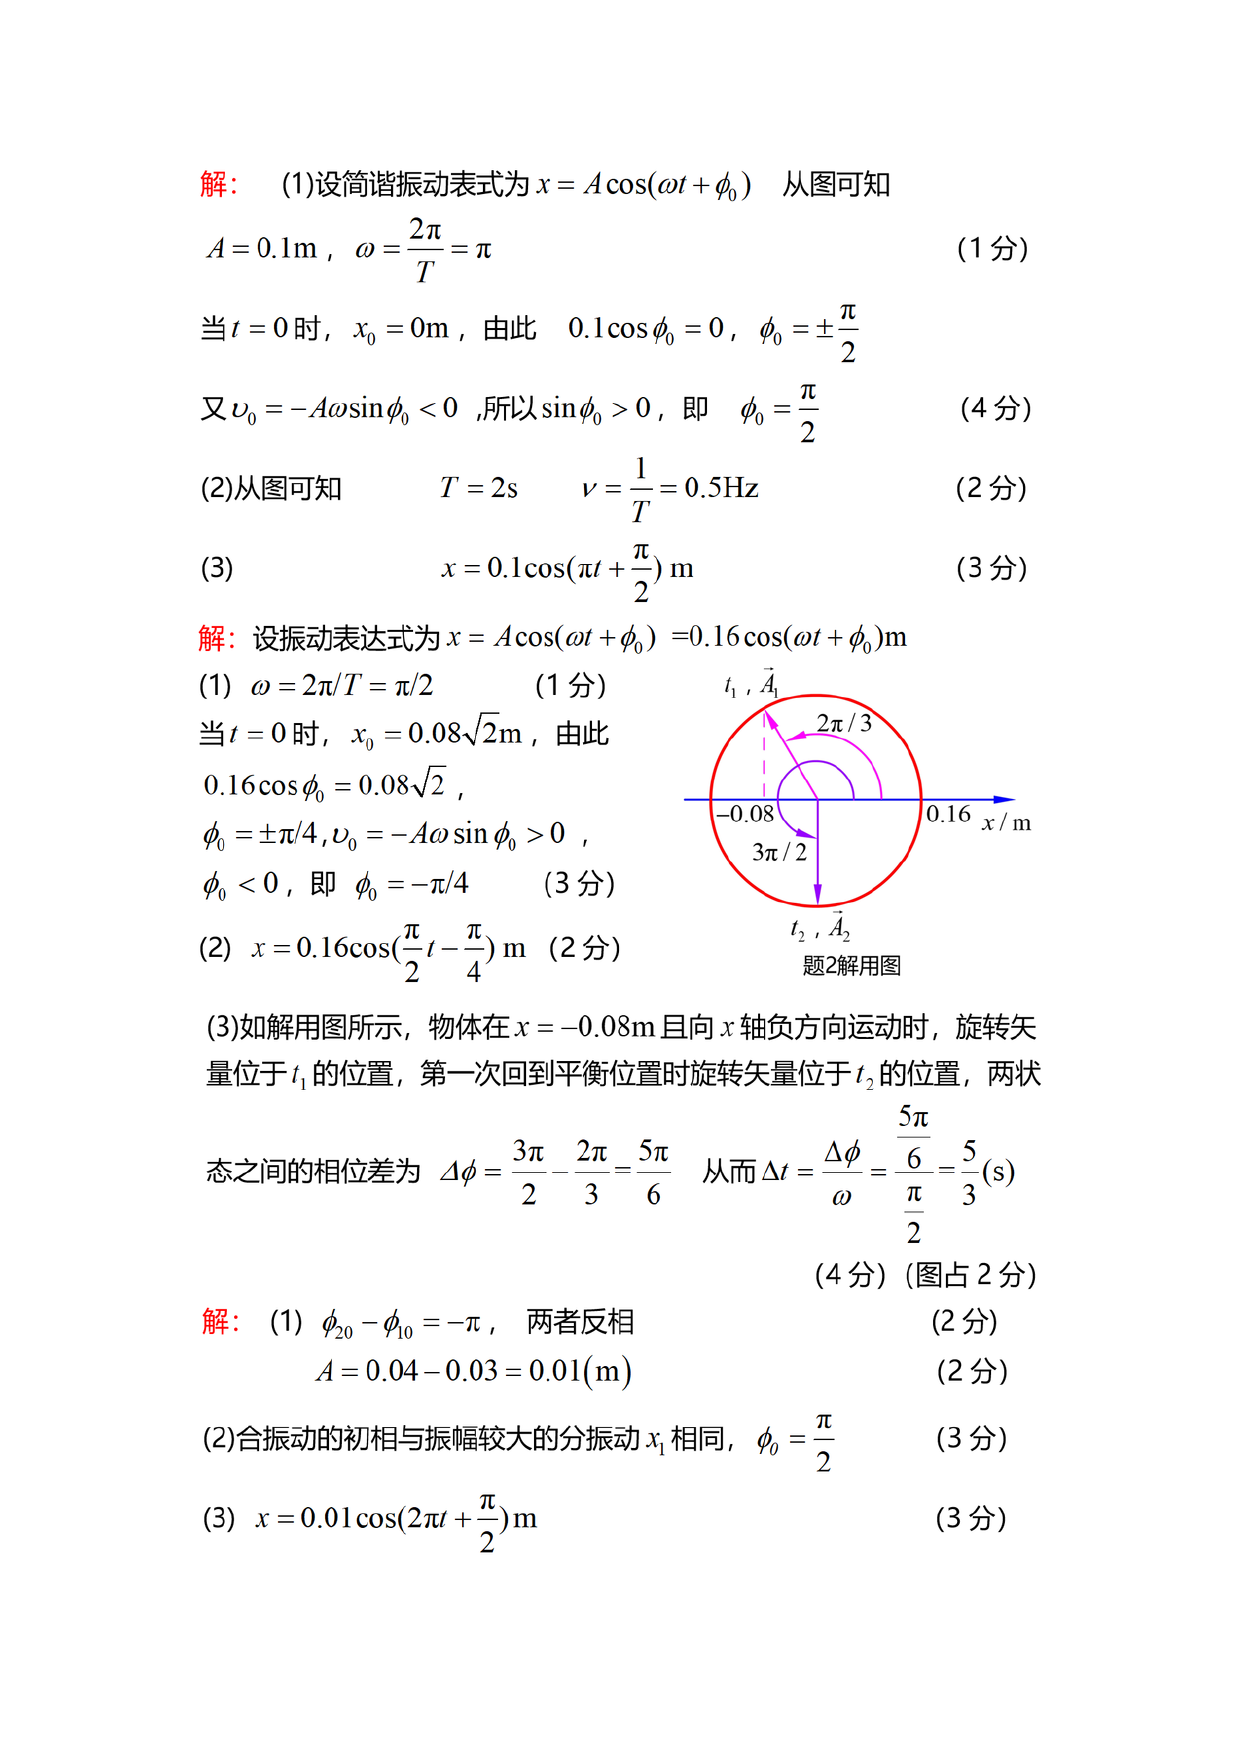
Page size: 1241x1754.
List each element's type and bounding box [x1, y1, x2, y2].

picture [187, 617, 1053, 985]
picture [187, 162, 1053, 605]
picture [187, 1299, 1053, 1556]
picture [187, 1007, 1053, 1297]
